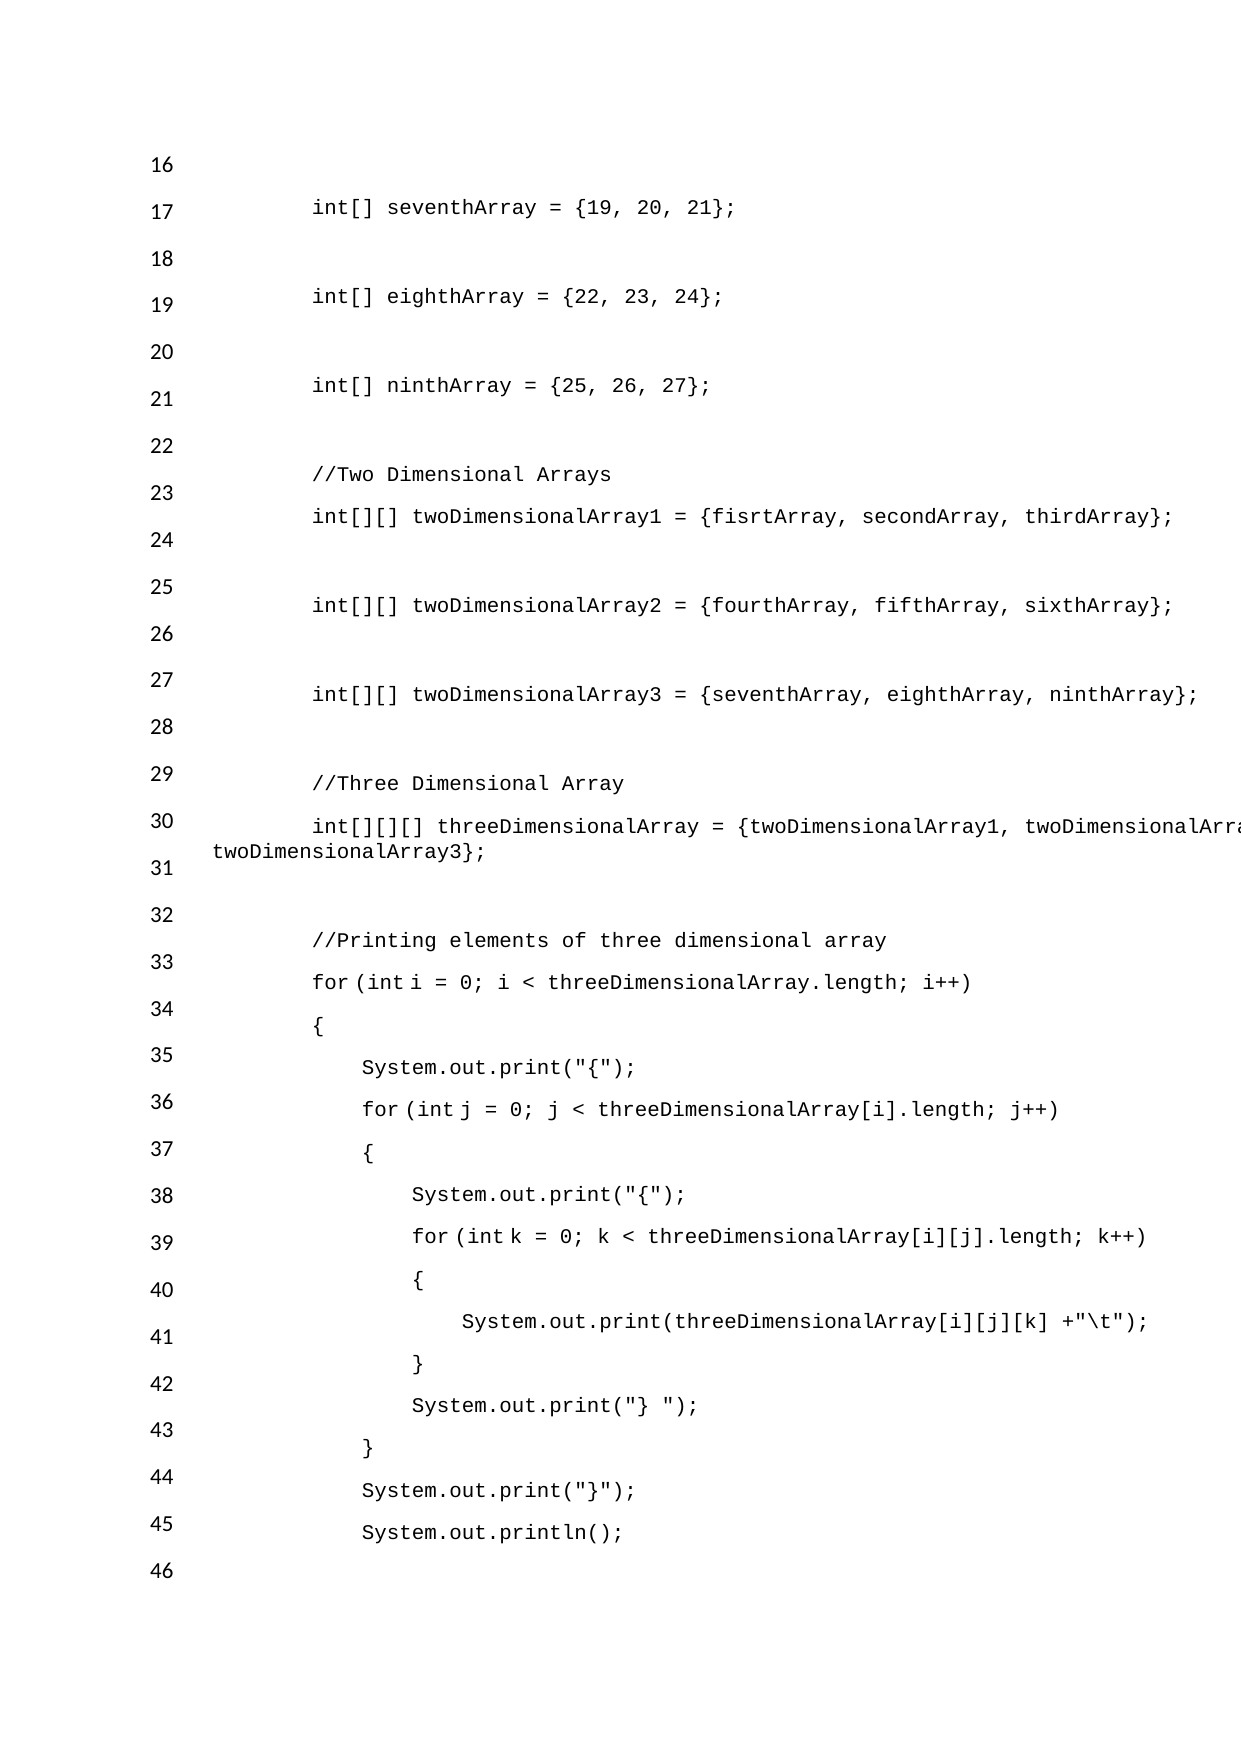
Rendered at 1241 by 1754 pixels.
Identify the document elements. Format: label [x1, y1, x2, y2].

table_header [212, 150, 1240, 1603]
table_header [150, 150, 212, 1603]
